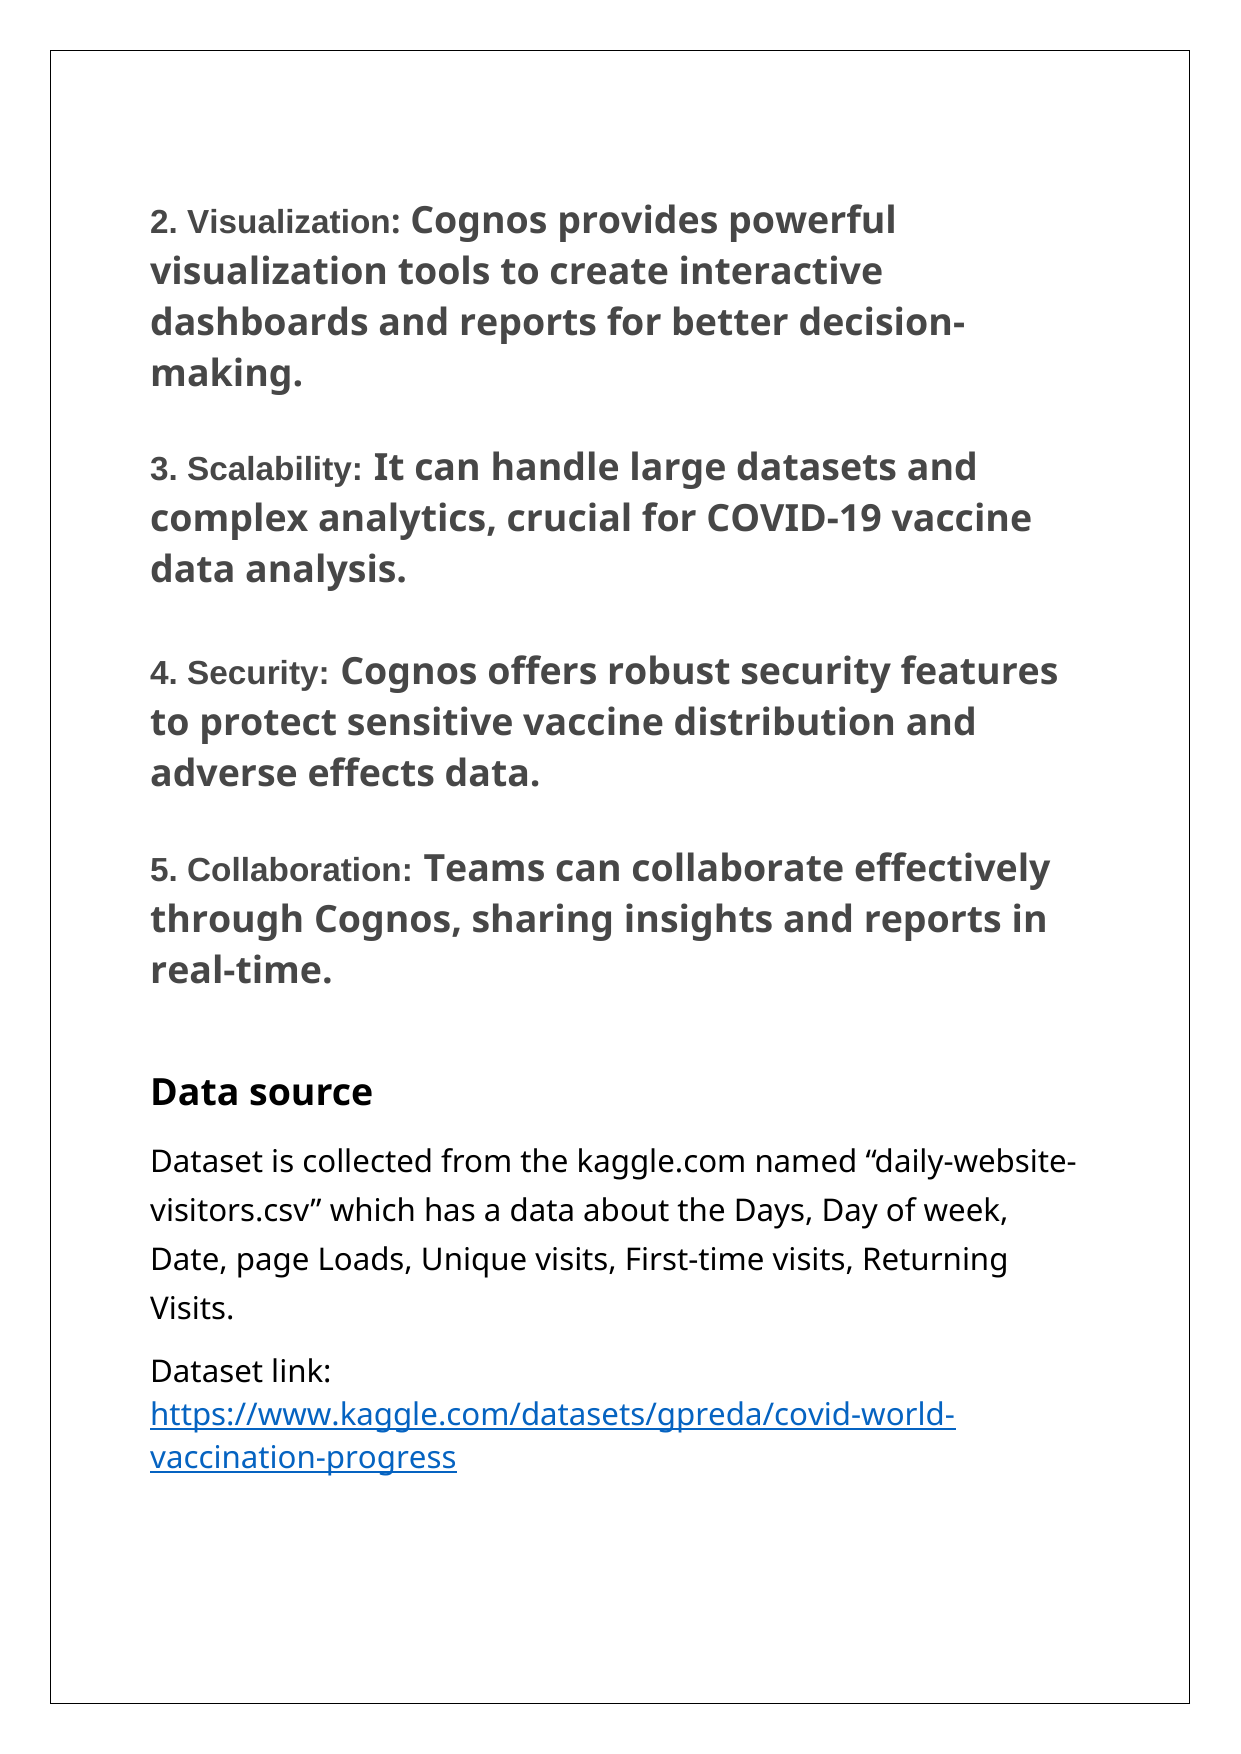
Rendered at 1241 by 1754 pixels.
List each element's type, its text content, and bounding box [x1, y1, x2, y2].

text Data source [150, 1066, 1090, 1117]
text 4. Security: Cognos offers robust security features to protect sensitive vaccine distribution and adverse effects data. [150, 644, 1090, 798]
text 2. Visualization: Cognos provides powerful visualization tools to create interactive dashboards and reports for better decision-making. [150, 193, 1090, 397]
text Dataset is collected from the kaggle.com named “daily-website-visitors.csv” which has a data about the Days, Day of week, Date, page Loads, Unique visits, First-time visits, Returning Visits. [150, 1139, 1090, 1328]
text 5. Collaboration: Teams can collaborate effectively through Cognos, sharing insights and reports in real-time. [150, 841, 1090, 994]
text https://www.kaggle.com/datasets/gpreda/covid-world-vaccination-progress [150, 1392, 1090, 1477]
text 3. Scalability: It can handle large datasets and complex analytics, crucial for COVID-19 vaccine data analysis. [150, 440, 1090, 593]
text Dataset link: [150, 1349, 1090, 1392]
